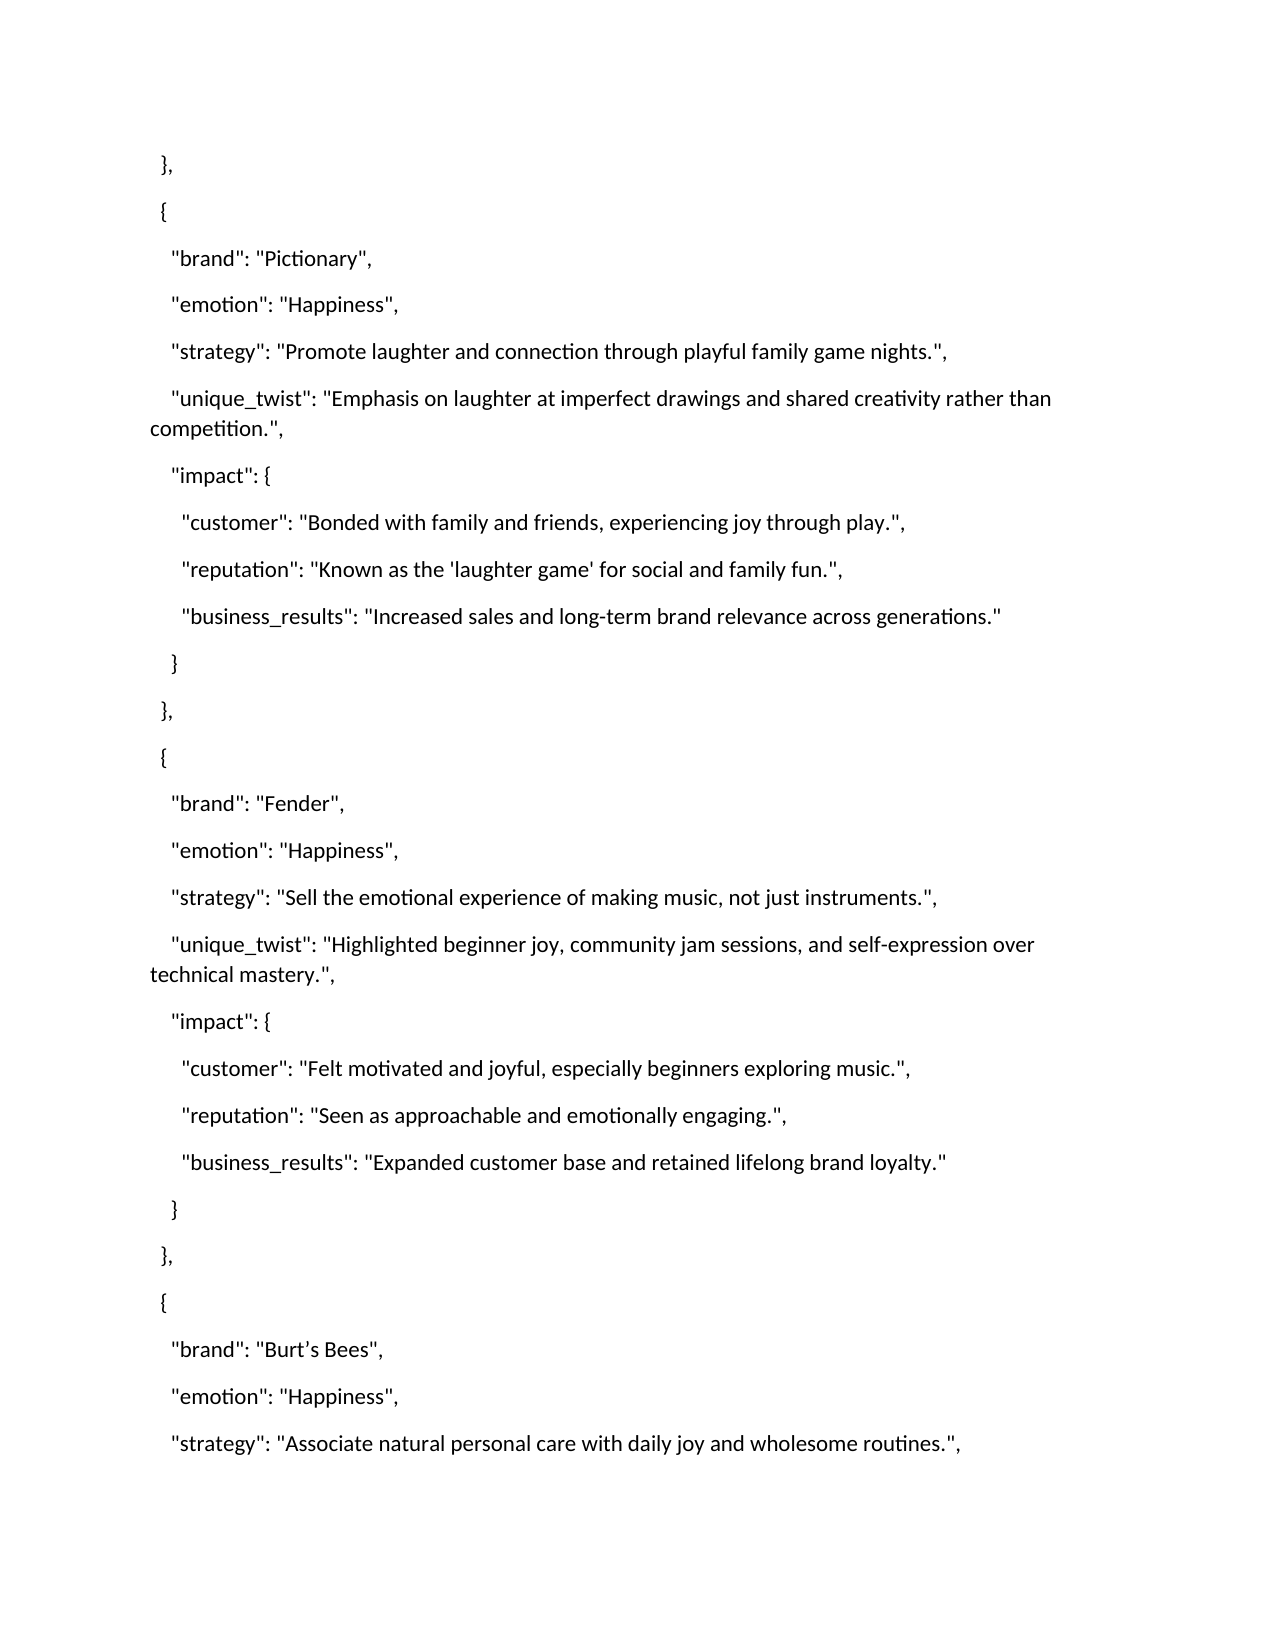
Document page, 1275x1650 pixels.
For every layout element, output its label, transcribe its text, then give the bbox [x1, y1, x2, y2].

text "customer": "Bonded with family and friends, experiencing joy through play.", [150, 508, 1125, 536]
text "customer": "Felt motivated and joyful, especially beginners exploring music.", [150, 1054, 1125, 1082]
text { [150, 1288, 1125, 1317]
text { [150, 197, 1125, 225]
text "strategy": "Promote laughter and connection through playful family game nights.", [150, 337, 1125, 366]
text "brand": "Fender", [150, 789, 1125, 818]
text "impact": { [150, 461, 1125, 489]
text "reputation": "Seen as approachable and emotionally engaging.", [150, 1101, 1125, 1129]
text "unique_twist": "Emphasis on laughter at imperfect drawings and shared creativity rather than competition.", [150, 384, 1125, 443]
text "business_results": "Increased sales and long-term brand relevance across generations." [150, 602, 1125, 630]
text "impact": { [150, 1007, 1125, 1035]
text "strategy": "Associate natural personal care with daily joy and wholesome routines.", [150, 1429, 1125, 1457]
text "strategy": "Sell the emotional experience of making music, not just instruments.", [150, 883, 1125, 911]
text { [150, 743, 1125, 771]
text } [150, 1195, 1125, 1223]
text }, [150, 696, 1125, 724]
text "emotion": "Happiness", [150, 836, 1125, 864]
text "unique_twist": "Highlighted beginner joy, community jam sessions, and self-expression over technical mastery.", [150, 930, 1125, 988]
text "reputation": "Known as the 'laughter game' for social and family fun.", [150, 555, 1125, 583]
text "emotion": "Happiness", [150, 1382, 1125, 1410]
text "brand": "Burt’s Bees", [150, 1335, 1125, 1363]
text "emotion": "Happiness", [150, 291, 1125, 319]
text }, [150, 150, 1125, 178]
text } [150, 649, 1125, 677]
text }, [150, 1242, 1125, 1270]
text "business_results": "Expanded customer base and retained lifelong brand loyalty." [150, 1148, 1125, 1176]
text "brand": "Pictionary", [150, 244, 1125, 272]
